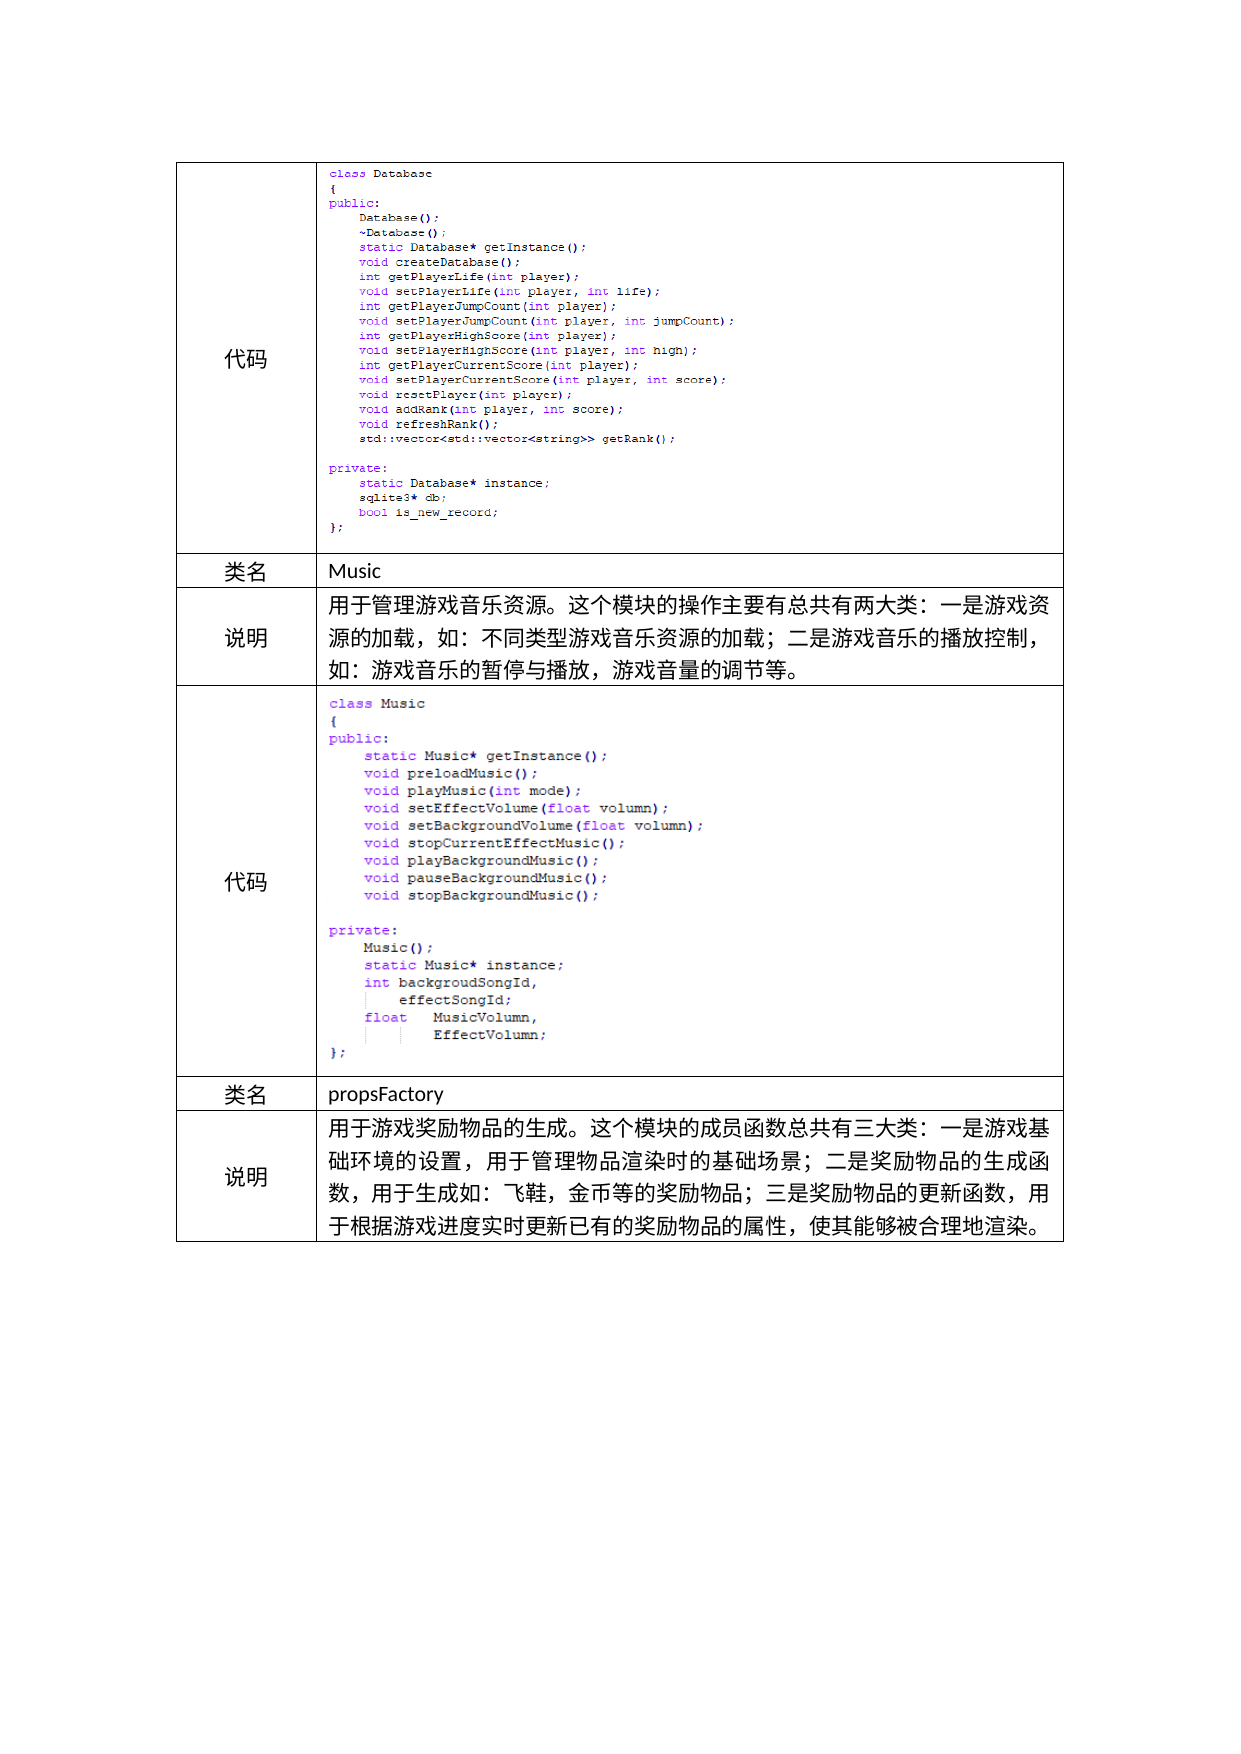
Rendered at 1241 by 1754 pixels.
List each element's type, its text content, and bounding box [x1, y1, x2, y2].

table_cell 说明 [177, 1111, 316, 1241]
picture [327, 686, 714, 1062]
table_cell 类名 [177, 554, 316, 587]
table_cell 代码 [177, 686, 316, 1076]
table_cell 用于管理游戏音乐资源。这个模块的操作主要有总共有两大类：一是游戏资源的加载，如：不同类型游戏音乐资源的加载；二是游戏音乐的播放控制，如：游戏音乐的暂停与播放，游戏音量的调节等。 [317, 588, 1063, 685]
table_cell propsFactory [317, 1077, 1063, 1110]
table_cell 代码 [177, 163, 316, 553]
table_cell 说明 [177, 588, 316, 685]
picture [327, 163, 745, 534]
table_cell [317, 163, 1063, 553]
table_cell [317, 686, 1063, 1076]
table_cell Music [317, 554, 1063, 587]
table_cell 用于游戏奖励物品的生成。这个模块的成员函数总共有三大类：一是游戏基础环境的设置，用于管理物品渲染时的基础场景；二是奖励物品的生成函数，用于生成如：飞鞋，金币等的奖励物品；三是奖励物品的更新函数，用于根据游戏进度实时更新已有的奖励物品的属性，使其能够被合理地渲染。 [317, 1111, 1063, 1241]
table_cell 类名 [177, 1077, 316, 1110]
